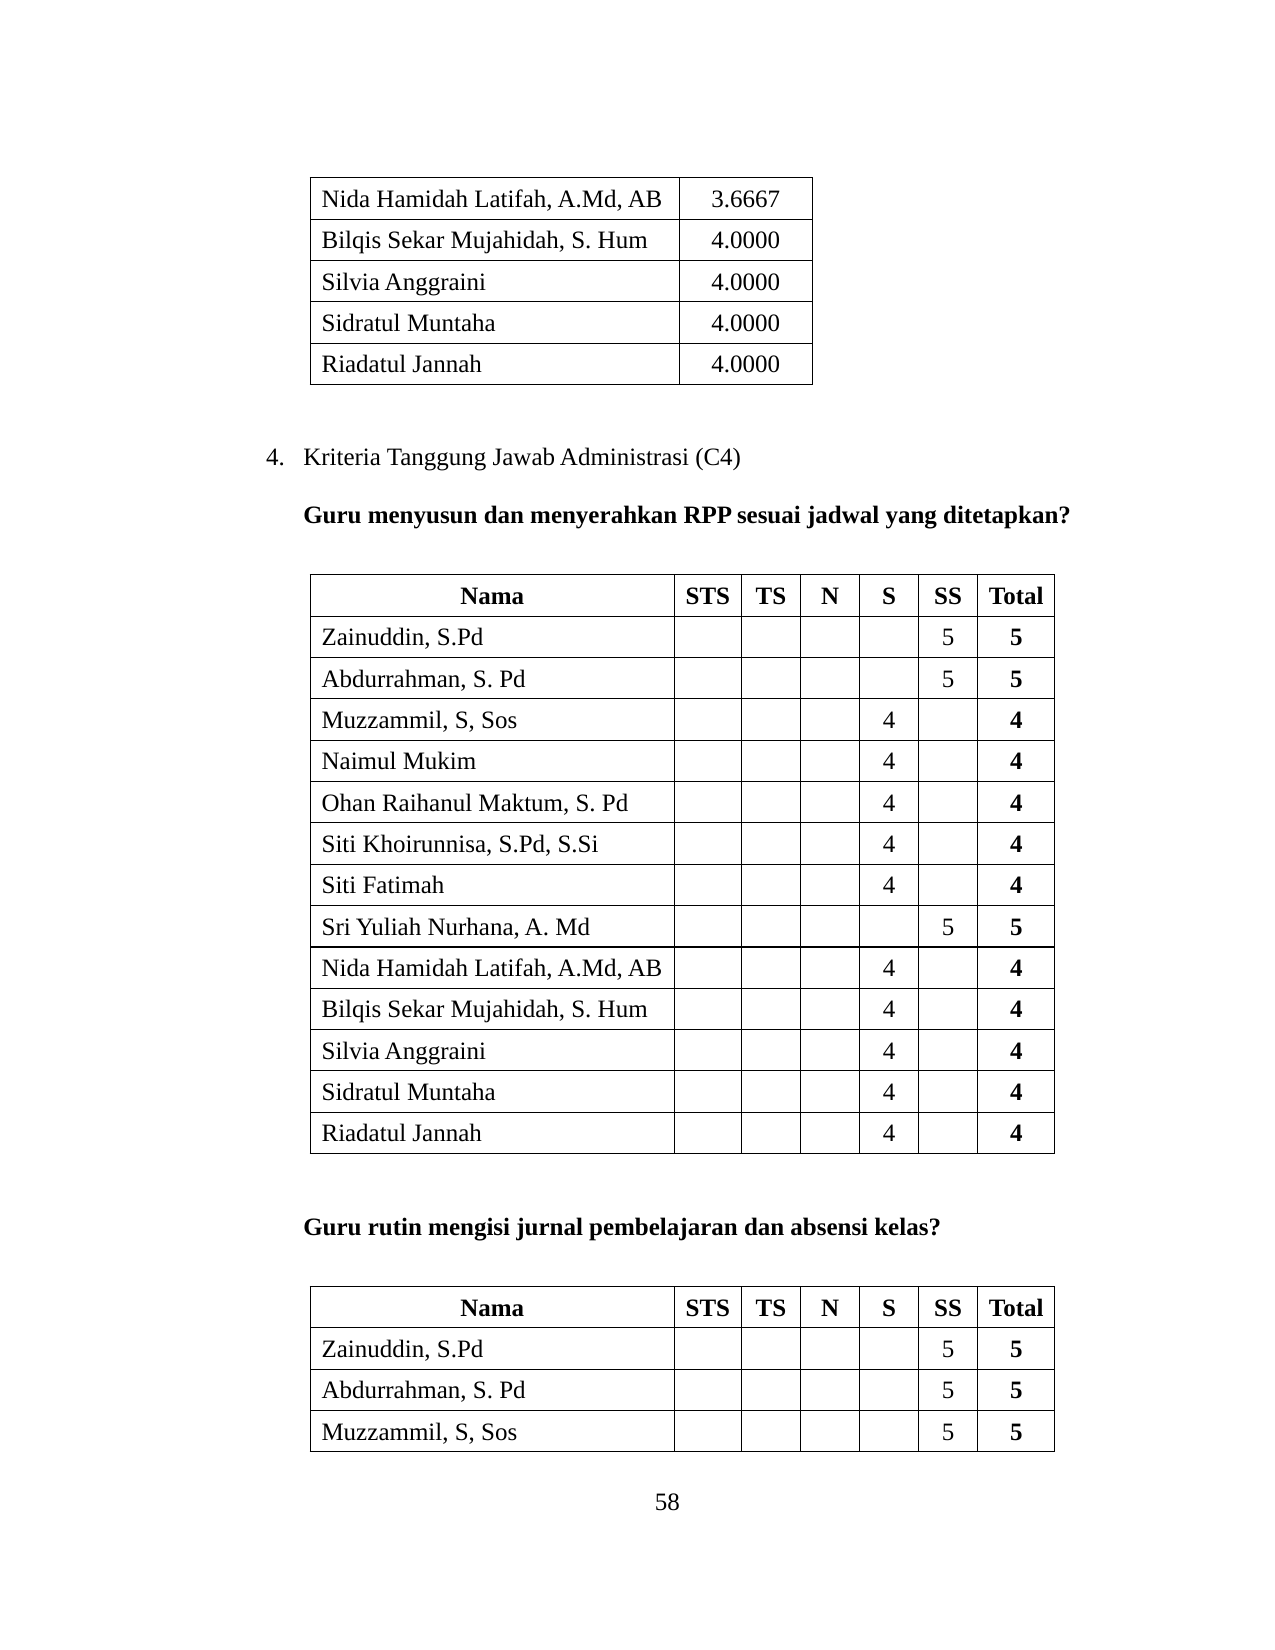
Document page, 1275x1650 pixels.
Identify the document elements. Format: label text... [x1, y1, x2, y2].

table_header N [801, 1287, 859, 1327]
table_cell 4 [978, 989, 1054, 1029]
table_cell 4 [978, 865, 1054, 905]
table_cell 5 [978, 906, 1054, 946]
table_cell [742, 1328, 800, 1368]
table_cell 5 [978, 617, 1054, 657]
table_cell [919, 782, 977, 822]
table_header Total [978, 1287, 1054, 1327]
table_cell 4.0000 [680, 302, 812, 343]
table_cell [919, 699, 977, 739]
table_cell [801, 865, 859, 905]
table_cell 5 [919, 617, 977, 657]
table_cell Silvia Anggraini [311, 261, 679, 301]
table_cell [675, 1113, 741, 1153]
table_cell 5 [978, 1411, 1054, 1451]
table_cell [860, 1370, 918, 1410]
table_cell [675, 1370, 741, 1410]
table_cell [860, 617, 918, 657]
table_cell 4 [978, 948, 1054, 988]
table_cell 4 [860, 782, 918, 822]
table_cell Sidratul Muntaha [311, 1071, 674, 1112]
table_header SS [919, 1287, 977, 1327]
table_cell [675, 782, 741, 822]
table_cell [675, 1411, 741, 1451]
table_cell [742, 782, 800, 822]
table_cell [675, 1071, 741, 1112]
table_cell [675, 1328, 741, 1368]
table_cell Silvia Anggraini [311, 1030, 674, 1070]
table_cell [801, 989, 859, 1029]
table_cell [801, 1328, 859, 1368]
table_cell Riadatul Jannah [311, 344, 679, 384]
table_header N [801, 575, 859, 616]
table_cell [919, 741, 977, 781]
table_cell [801, 1113, 859, 1153]
table_cell [860, 1328, 918, 1368]
table_cell 4.0000 [680, 261, 812, 301]
table_cell Nida Hamidah Latifah, A.Md, AB [311, 178, 679, 218]
table_cell [742, 1370, 800, 1410]
table_header Nama [311, 575, 674, 616]
table_cell 4 [978, 823, 1054, 864]
table_cell 5 [978, 1370, 1054, 1410]
table_cell 4 [860, 699, 918, 739]
table_cell 5 [919, 906, 977, 946]
table_cell [675, 741, 741, 781]
table_cell [919, 1030, 977, 1070]
table_cell 4 [978, 1030, 1054, 1070]
table_cell Nida Hamidah Latifah, A.Md, AB [311, 948, 674, 988]
table_cell [801, 658, 859, 698]
table_cell [801, 948, 859, 988]
table_cell 4 [860, 948, 918, 988]
table_cell Bilqis Sekar Mujahidah, S. Hum [311, 220, 679, 260]
table_cell [801, 1030, 859, 1070]
table_cell [675, 617, 741, 657]
table_cell 4.0000 [680, 220, 812, 260]
table_cell [919, 1071, 977, 1112]
table_header TS [742, 1287, 800, 1327]
table_cell [675, 948, 741, 988]
table_cell [742, 823, 800, 864]
table_cell [801, 823, 859, 864]
table_cell Naimul Mukim [311, 741, 674, 781]
table_cell [742, 658, 800, 698]
table_cell [675, 658, 741, 698]
table_cell 5 [978, 658, 1054, 698]
table_header Total [978, 575, 1054, 616]
table_cell [860, 658, 918, 698]
table_cell [801, 1370, 859, 1410]
table_cell [675, 906, 741, 946]
table_cell [675, 989, 741, 1029]
table_cell 4 [860, 989, 918, 1029]
table_cell [742, 1030, 800, 1070]
table_cell Ohan Raihanul Maktum, S. Pd [311, 782, 674, 822]
table_cell [742, 1411, 800, 1451]
table_header STS [675, 575, 741, 616]
table_cell [919, 823, 977, 864]
table_cell 4 [860, 741, 918, 781]
table_cell 4.0000 [680, 344, 812, 384]
table_cell [801, 741, 859, 781]
table_cell [919, 989, 977, 1029]
table_cell Muzzammil, S, Sos [311, 1411, 674, 1451]
table_cell Sri Yuliah Nurhana, A. Md [311, 906, 674, 946]
table_cell 5 [919, 1370, 977, 1410]
table_cell [742, 699, 800, 739]
table_cell [742, 1113, 800, 1153]
table_cell 4 [860, 865, 918, 905]
table_cell Sidratul Muntaha [311, 302, 679, 343]
table_cell Muzzammil, S, Sos [311, 699, 674, 739]
table_cell 5 [978, 1328, 1054, 1368]
table_cell Zainuddin, S.Pd [311, 617, 674, 657]
table_cell 4 [860, 1030, 918, 1070]
table_cell Siti Khoirunnisa, S.Pd, S.Si [311, 823, 674, 864]
table_cell 4 [978, 741, 1054, 781]
table_header STS [675, 1287, 741, 1327]
table_header S [860, 575, 918, 616]
table_cell [919, 1113, 977, 1153]
table_cell 4 [860, 1113, 918, 1153]
table_cell Abdurrahman, S. Pd [311, 1370, 674, 1410]
table_cell [742, 741, 800, 781]
table_cell 4 [978, 1071, 1054, 1112]
list Guru menyusun dan menyerahkan RPP sesuai jadwal yang ditetapkan? [303, 500, 1098, 529]
table_cell [801, 906, 859, 946]
table_cell [742, 989, 800, 1029]
table_cell 4 [860, 823, 918, 864]
table_cell [675, 1030, 741, 1070]
table_cell [742, 617, 800, 657]
table_cell [919, 865, 977, 905]
table_cell 5 [919, 1411, 977, 1451]
table_cell Abdurrahman, S. Pd [311, 658, 674, 698]
table_header S [860, 1287, 918, 1327]
table_cell [801, 699, 859, 739]
table_cell Riadatul Jannah [311, 1113, 674, 1153]
table_cell [801, 1071, 859, 1112]
list Kriteria Tanggung Jawab Administrasi (C4) [266, 442, 1098, 471]
table_cell [675, 823, 741, 864]
table_cell 5 [919, 658, 977, 698]
table_cell [860, 1411, 918, 1451]
table_cell [860, 906, 918, 946]
table_cell [801, 782, 859, 822]
table_cell [919, 948, 977, 988]
table_cell Zainuddin, S.Pd [311, 1328, 674, 1368]
table_header SS [919, 575, 977, 616]
table_cell Bilqis Sekar Mujahidah, S. Hum [311, 989, 674, 1029]
table_cell [742, 1071, 800, 1112]
table_cell 4 [860, 1071, 918, 1112]
table_cell [801, 1411, 859, 1451]
table_cell [801, 617, 859, 657]
table_cell [742, 948, 800, 988]
table_cell 4 [978, 782, 1054, 822]
table_cell [675, 865, 741, 905]
table_cell [742, 865, 800, 905]
table_cell 4 [978, 699, 1054, 739]
table_cell 5 [919, 1328, 977, 1368]
table_cell [675, 699, 741, 739]
list Guru rutin mengisi jurnal pembelajaran dan absensi kelas? [303, 1212, 1098, 1240]
table_cell 3.6667 [680, 178, 812, 218]
table_header TS [742, 575, 800, 616]
table_header Nama [311, 1287, 674, 1327]
table_cell 4 [978, 1113, 1054, 1153]
table_cell Siti Fatimah [311, 865, 674, 905]
table_cell [742, 906, 800, 946]
